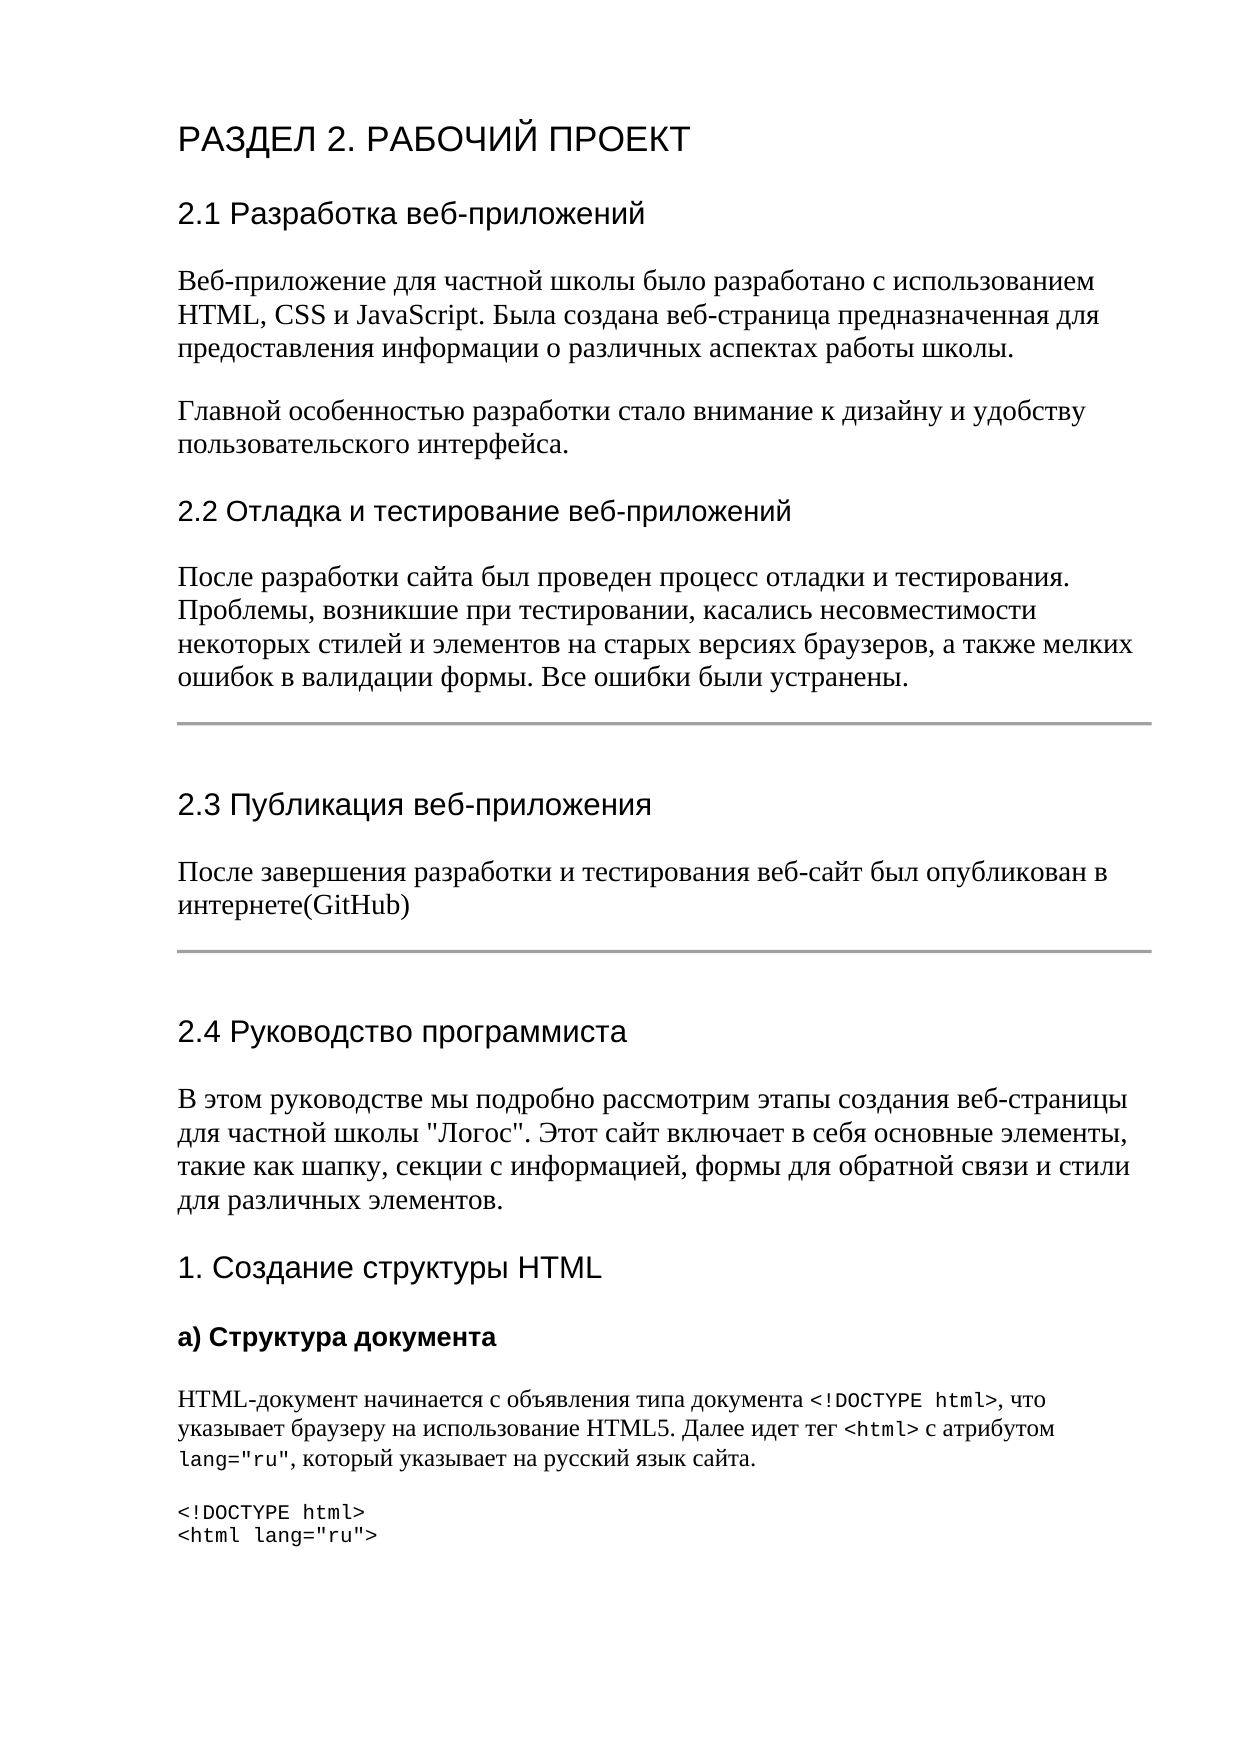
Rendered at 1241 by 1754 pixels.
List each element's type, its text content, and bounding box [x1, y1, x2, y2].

text <!DOCTYPE html> [177, 1502, 1152, 1525]
subtitle РАЗДЕЛ 2. РАБОЧИЙ ПРОЕКТ [177, 118, 1152, 159]
subtitle a) Структура документа [177, 1321, 1152, 1352]
subtitle 2.2 Отладка и тестирование веб-приложений [177, 493, 1152, 527]
subtitle 2.1 Разработка веб-приложений [177, 195, 1152, 231]
text После разработки сайта был проведен процесс отладки и тестирования. Проблемы, возникшие при тестировании, касались несовместимости некоторых стилей и элементов на старых версиях браузеров, а также мелких ошибок в валидации формы. Все ошибки были устранены. [177, 559, 1152, 693]
text В этом руководстве мы подробно рассмотрим этапы создания веб-страницы для частной школы "Логос". Этот сайт включает в себя основные элементы, такие как шапку, секции с информацией, формы для обратной связи и стили для различных элементов. [177, 1081, 1152, 1216]
text Веб-приложение для частной школы было разработано с использованием HTML, CSS и JavaScript. Была создана веб-страница предназначенная для предоставления информации о различных аспектах работы школы. [177, 263, 1152, 364]
text Главной особенностью разработки стало внимание к дизайну и удобству пользовательского интерфейса. [177, 393, 1152, 460]
subtitle 2.4 Руководство программиста [177, 1013, 1152, 1049]
subtitle 1. Создание структуры HTML [177, 1249, 1152, 1285]
text После завершения разработки и тестирования веб-сайт был опубликован в интернете(GitHub) [177, 854, 1152, 921]
text <html lang="ru"> [177, 1525, 1152, 1549]
subtitle 2.3 Публикация веб-приложения [177, 786, 1152, 822]
text HTML-документ начинается с объявления типа документа <!DOCTYPE html>, что указывает браузеру на использование HTML5. Далее идет тег <html> с атрибутом lang="ru", который указывает на русский язык сайта. [177, 1384, 1152, 1473]
